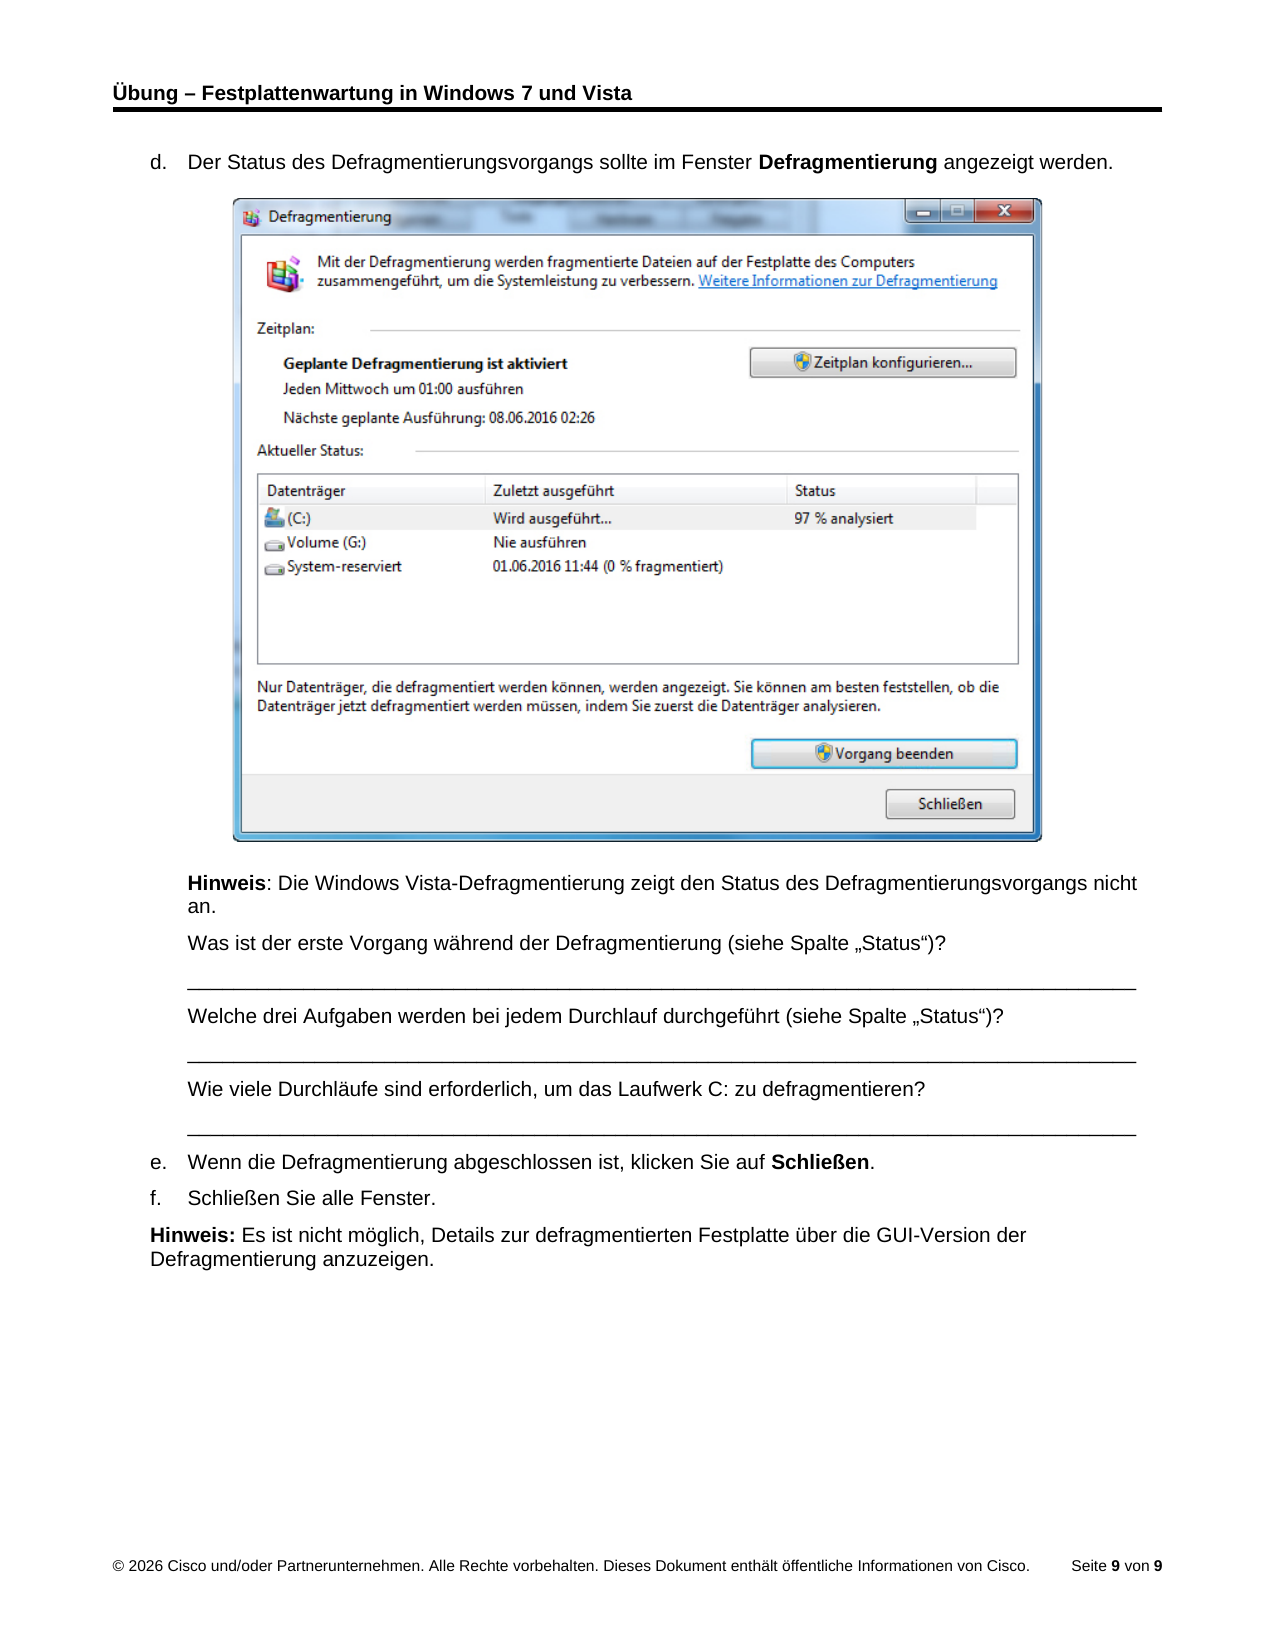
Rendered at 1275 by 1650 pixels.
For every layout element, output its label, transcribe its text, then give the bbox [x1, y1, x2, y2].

text Hinweis: Es ist nicht möglich, Details zur defragmentierten Festplatte über die GUI-Version der Defragmentierung anzuzeigen. [150, 1222, 1162, 1270]
text Schließen Sie alle Fenster. [150, 1186, 1162, 1210]
text Der Status des Defragmentierungsvorgangs sollte im Fenster Defragmentierung angezeigt werden. [150, 150, 1162, 174]
text __________________________________________________________________________________ [187, 1040, 1162, 1064]
text Welche drei Aufgaben werden bei jedem Durchlauf durchgeführt (siehe Spalte „Status“)? [187, 1004, 1162, 1028]
text __________________________________________________________________________________ [187, 1113, 1162, 1137]
text Wenn die Defragmentierung abgeschlossen ist, klicken Sie auf Schließen. [150, 1149, 1162, 1173]
text Hinweis: Die Windows Vista-Defragmentierung zeigt den Status des Defragmentierungsvorgangs nicht an. [187, 870, 1162, 918]
text Was ist der erste Vorgang während der Defragmentierung (siehe Spalte „Status“)? [187, 931, 1162, 955]
picture [232, 198, 1043, 842]
text __________________________________________________________________________________ [187, 967, 1162, 991]
text Wie viele Durchläufe sind erforderlich, um das Laufwerk C: zu defragmentieren? [187, 1077, 1162, 1101]
